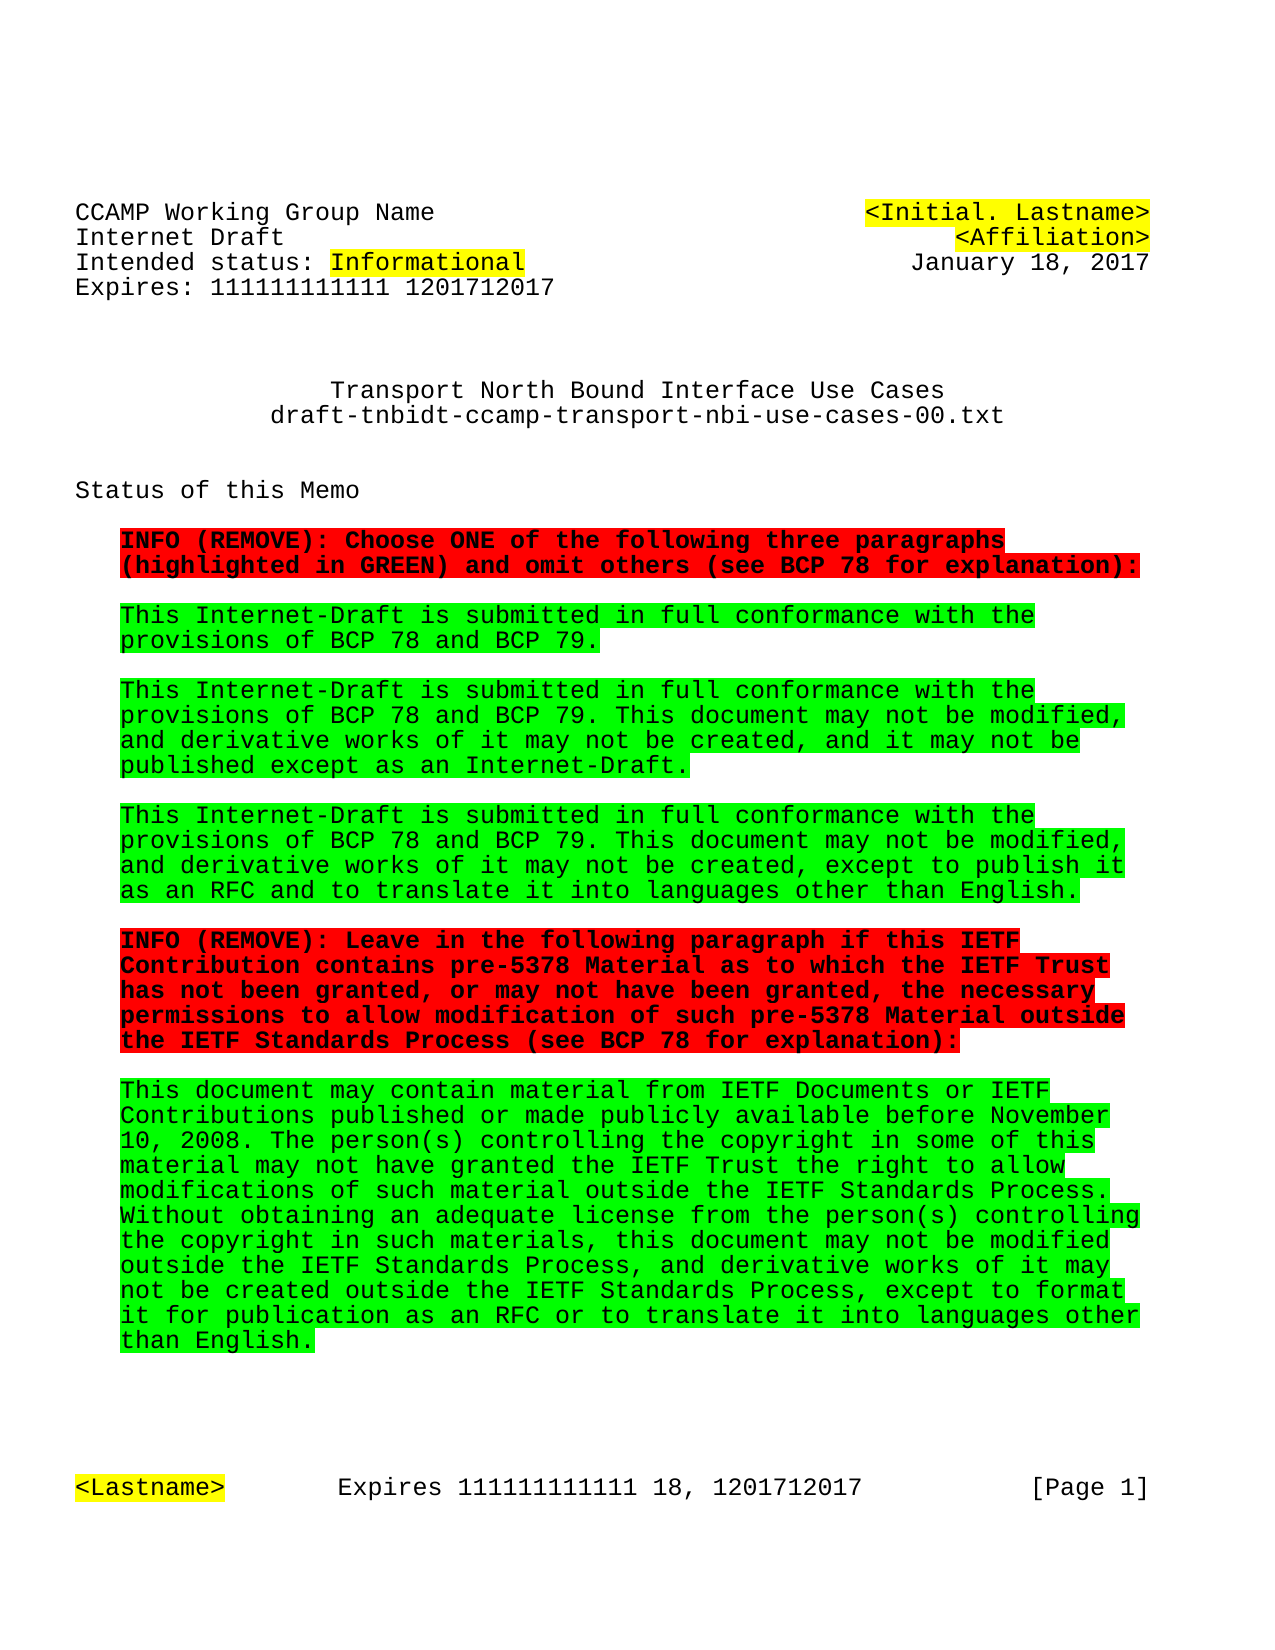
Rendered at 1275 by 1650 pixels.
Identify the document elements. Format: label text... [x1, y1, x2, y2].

title Transport North Bound Interface Use Cases draft-tnbidt-ccamp-transport-nbi-use-cases-00.txt [120, 353, 1155, 428]
text This document may contain material from IETF Documents or IETF Contributions published or made publicly available before November 10, 2008. The person(s) controlling the copyright in some of this material may not have granted the IETF Trust the right to allow modifications of such material outside the IETF Standards Process. Without obtaining an adequate license from the person(s) controlling the copyright in such materials, this document may not be modified outside the IETF Standards Process, and derivative works of it may not be created outside the IETF Standards Process, except to format it for publication as an RFC or to translate it into languages other than English. [315, 1078, 1155, 1353]
text This Internet-Draft is submitted in full conformance with the provisions of BCP 78 and BCP 79. This document may not be modified, and derivative works of it may not be created, and it may not be published except as an Internet-Draft. [690, 678, 1155, 778]
text This Internet-Draft is submitted in full conformance with the provisions of BCP 78 and BCP 79. [600, 603, 1155, 653]
text INFO (REMOVE): Leave in the following paragraph if this IETF Contribution contains pre-5378 Material as to which the IETF Trust has not been granted, or may not have been granted, the necessary permissions to allow modification of such pre-5378 Material outside the IETF Standards Process (see BCP 78 for explanation): [960, 928, 1155, 1053]
text Status of this Memo [75, 478, 1155, 503]
